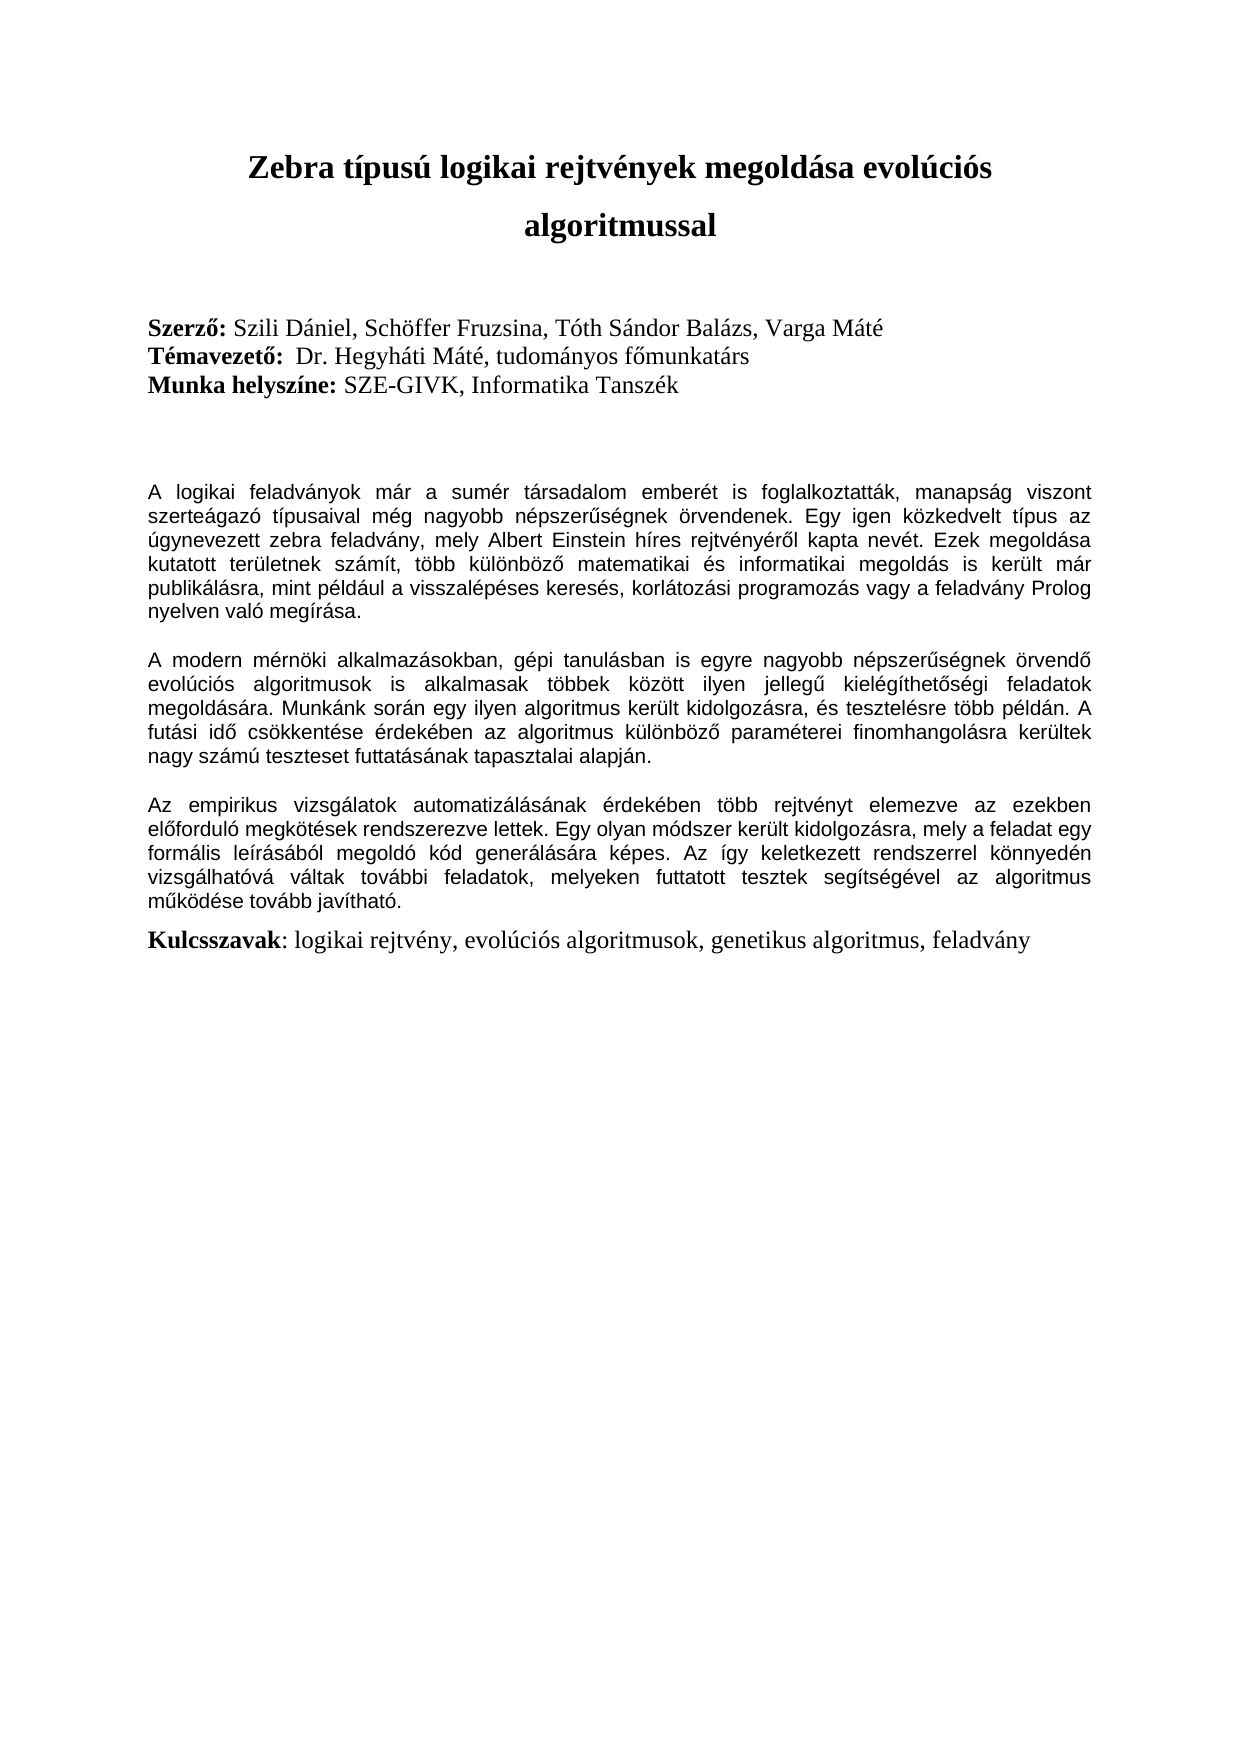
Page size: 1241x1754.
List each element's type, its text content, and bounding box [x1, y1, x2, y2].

text Munka helyszíne: SZE-GIVK, Informatika Tanszék [148, 370, 1093, 399]
text Témavezető: Dr. Hegyháti Máté, tudományos főmunkatárs [148, 341, 1093, 370]
text Szerző: Szili Dániel, Schöffer Fruzsina, Tóth Sándor Balázs, Varga Máté [148, 313, 1093, 341]
text Kulcsszavak: logikai rejtvény, evolúciós algoritmusok, genetikus algoritmus, feladvány [148, 925, 1093, 954]
text Az empirikus vizsgálatok automatizálásának érdekében több rejtvényt elemezve az ezekben előforduló megkötések rendszerezve lettek. Egy olyan módszer került kidolgozásra, mely a feladat egy formális leírásából megoldó kód generálására képes. Az így keletkezett rendszerrel könnyedén vizsgálhatóvá váltak további feladatok, melyeken futtatott tesztek segítségével az algoritmus működése tovább javítható. [148, 793, 1093, 913]
subtitle Zebra típusú logikai rejtvények megoldása evolúciós algoritmussal [207, 148, 1033, 243]
text A modern mérnöki alkalmazásokban, gépi tanulásban is egyre nagyobb népszerűségnek örvendő evolúciós algoritmusok is alkalmasak többek között ilyen jellegű kielégíthetőségi feladatok megoldására. Munkánk során egy ilyen algoritmus került kidolgozásra, és tesztelésre több példán. A futási idő csökkentése érdekében az algoritmus különböző paraméterei finomhangolásra kerültek nagy számú teszteset futtatásának tapasztalai alapján. [148, 648, 1093, 768]
text A logikai feladványok már a sumér társadalom emberét is foglalkoztatták, manapság viszont szerteágazó típusaival még nagyobb népszerűségnek örvendenek. Egy igen közkedvelt típus az úgynevezett zebra feladvány, mely Albert Einstein híres rejtvényéről kapta nevét. Ezek megoldása kutatott területnek számít, több különböző matematikai és informatikai megoldás is került már publikálásra, mint például a visszalépéses keresés, korlátozási programozás vagy a feladvány Prolog nyelven való megírása. [148, 479, 1093, 623]
